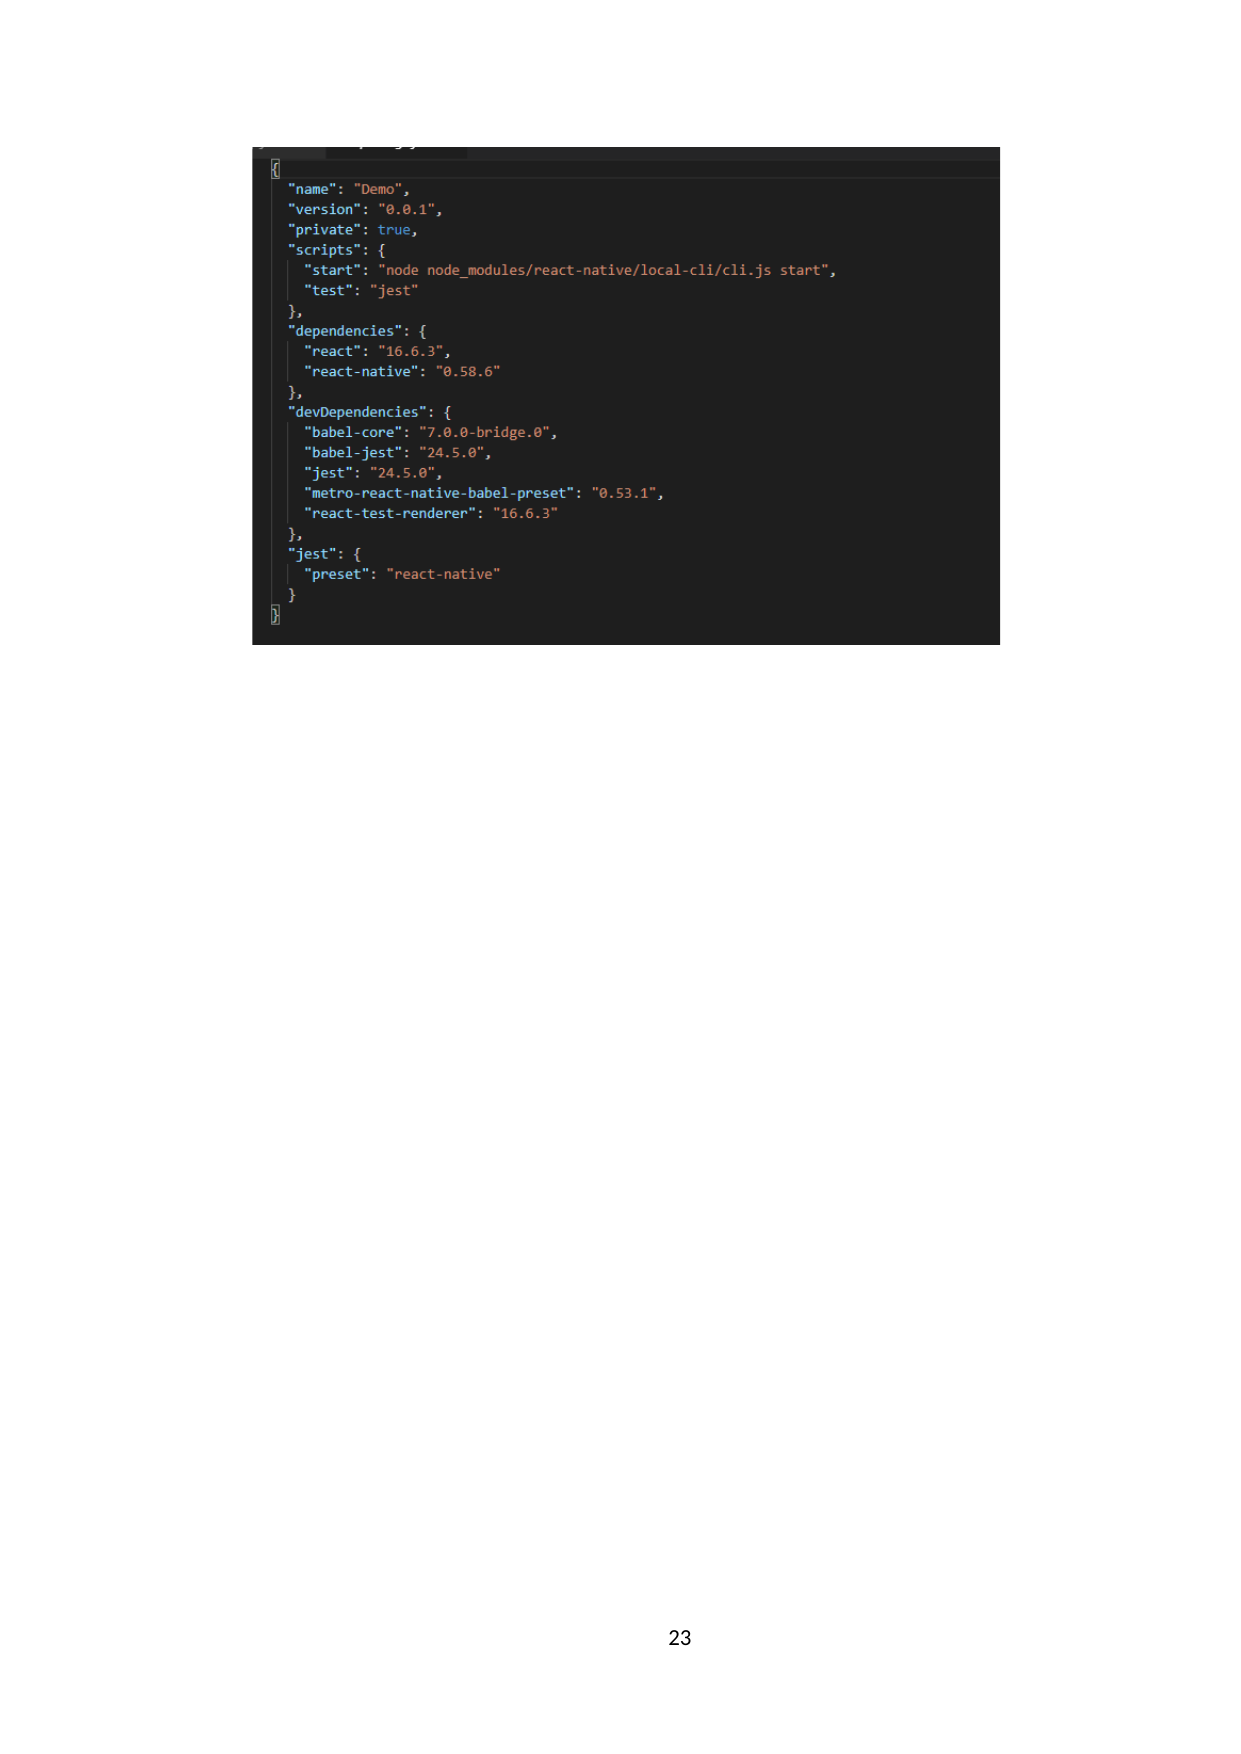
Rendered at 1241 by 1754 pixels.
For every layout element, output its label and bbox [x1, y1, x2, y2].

picture [252, 147, 1001, 645]
